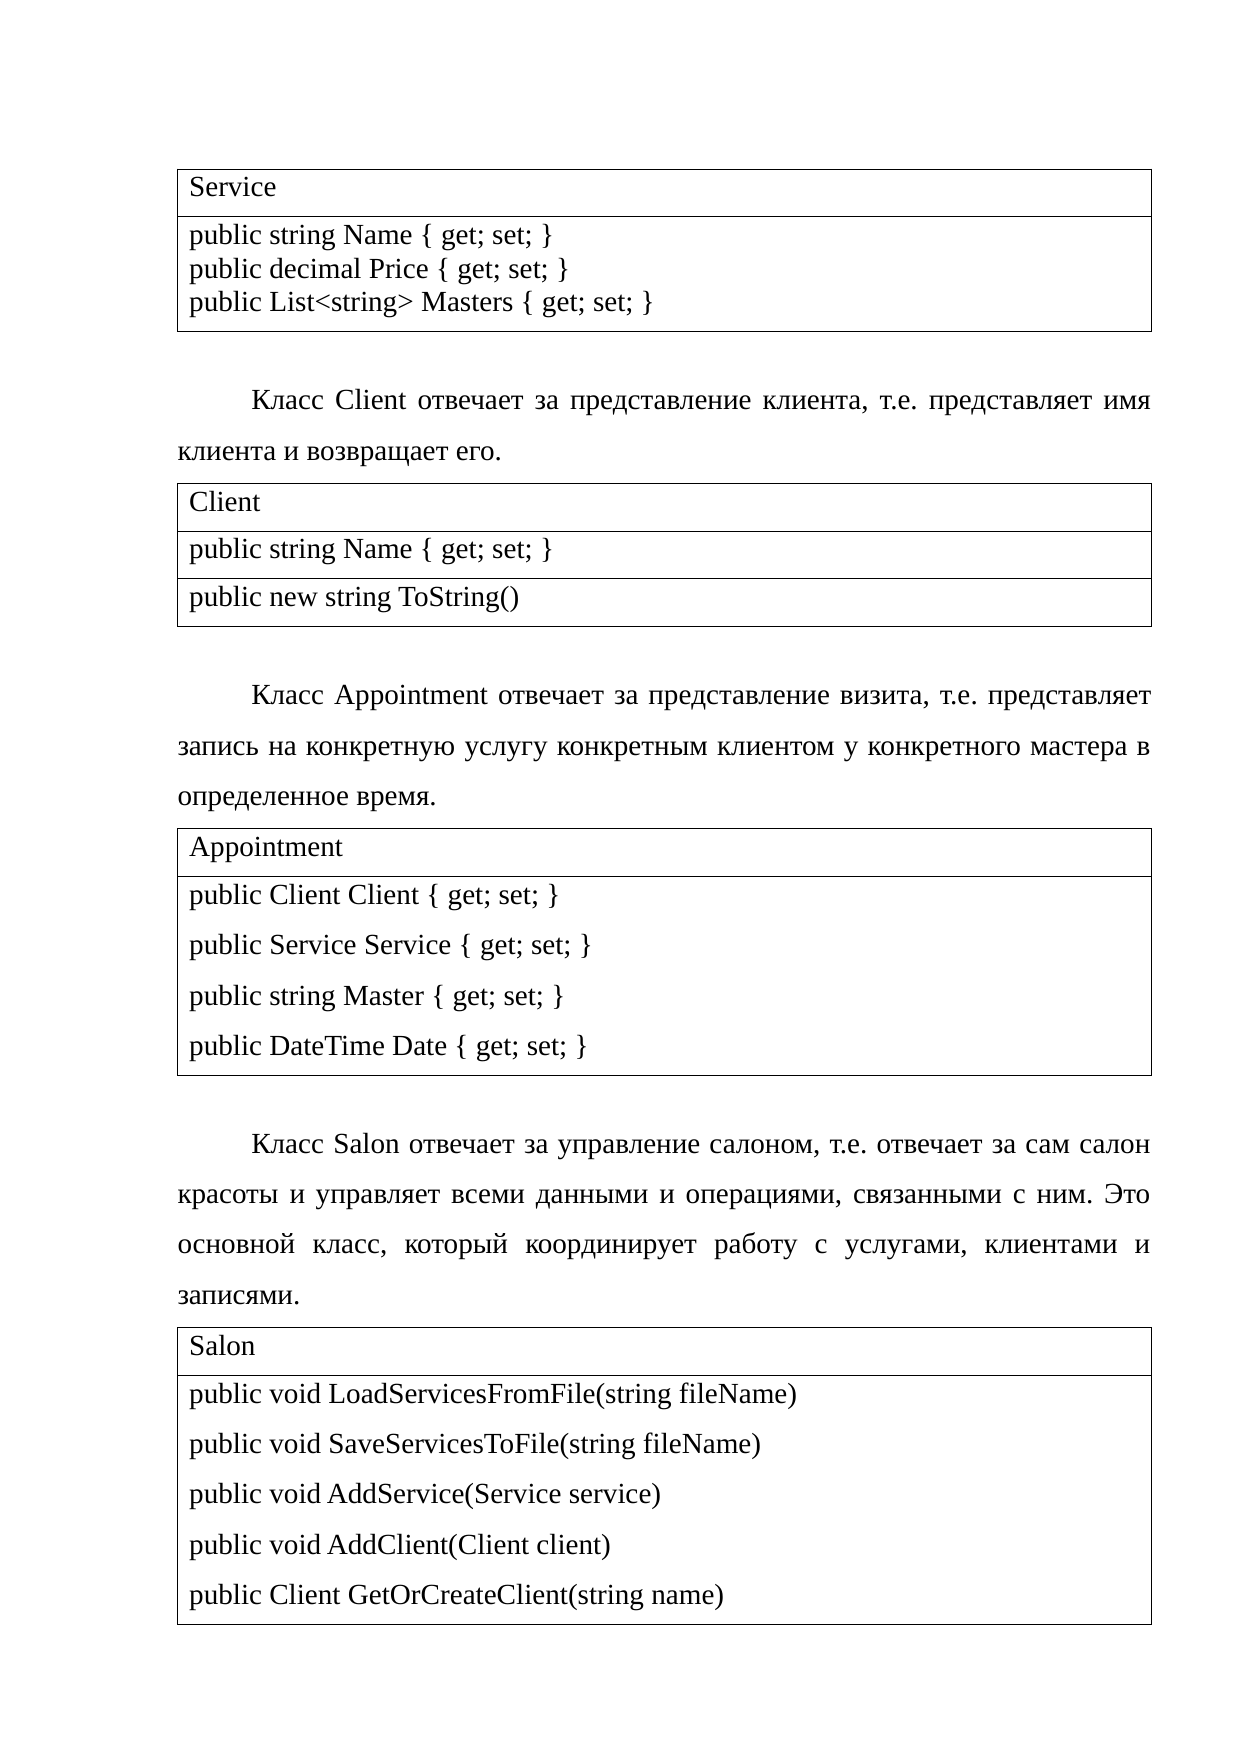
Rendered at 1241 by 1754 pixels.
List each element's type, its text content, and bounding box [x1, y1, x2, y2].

table_header Salon [178, 1328, 1151, 1375]
table_header Client [178, 484, 1151, 531]
text Класс Appointment отвечает за представление визита, т.е. представляет запись на конкретную услугу конкретным клиентом у конкретного мастера в определенное время. [177, 677, 1152, 812]
table_header Service [178, 170, 1151, 216]
table_cell public Client Client { get; set; } public Service Service { get; set; } public string Master { get; set; } public DateTime Date { get; set; } [178, 877, 1151, 1075]
table_cell public new string ToString() [178, 579, 1151, 626]
table_cell public string Name { get; set; } [178, 532, 1151, 578]
text Класс Salon отвечает за управление салоном, т.е. отвечает за сам салон красоты и управляет всеми данными и операциями, связанными с ним. Это основной класс, который координирует работу с услугами, клиентами и записями. [177, 1126, 1152, 1311]
text Класс Client отвечает за представление клиента, т.е. представляет имя клиента и возвращает его. [177, 382, 1152, 466]
table_header Appointment [178, 829, 1151, 876]
table_cell public string Name { get; set; } public decimal Price { get; set; } public List<string> Masters { get; set; } [178, 217, 1151, 331]
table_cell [178, 1376, 1151, 1624]
